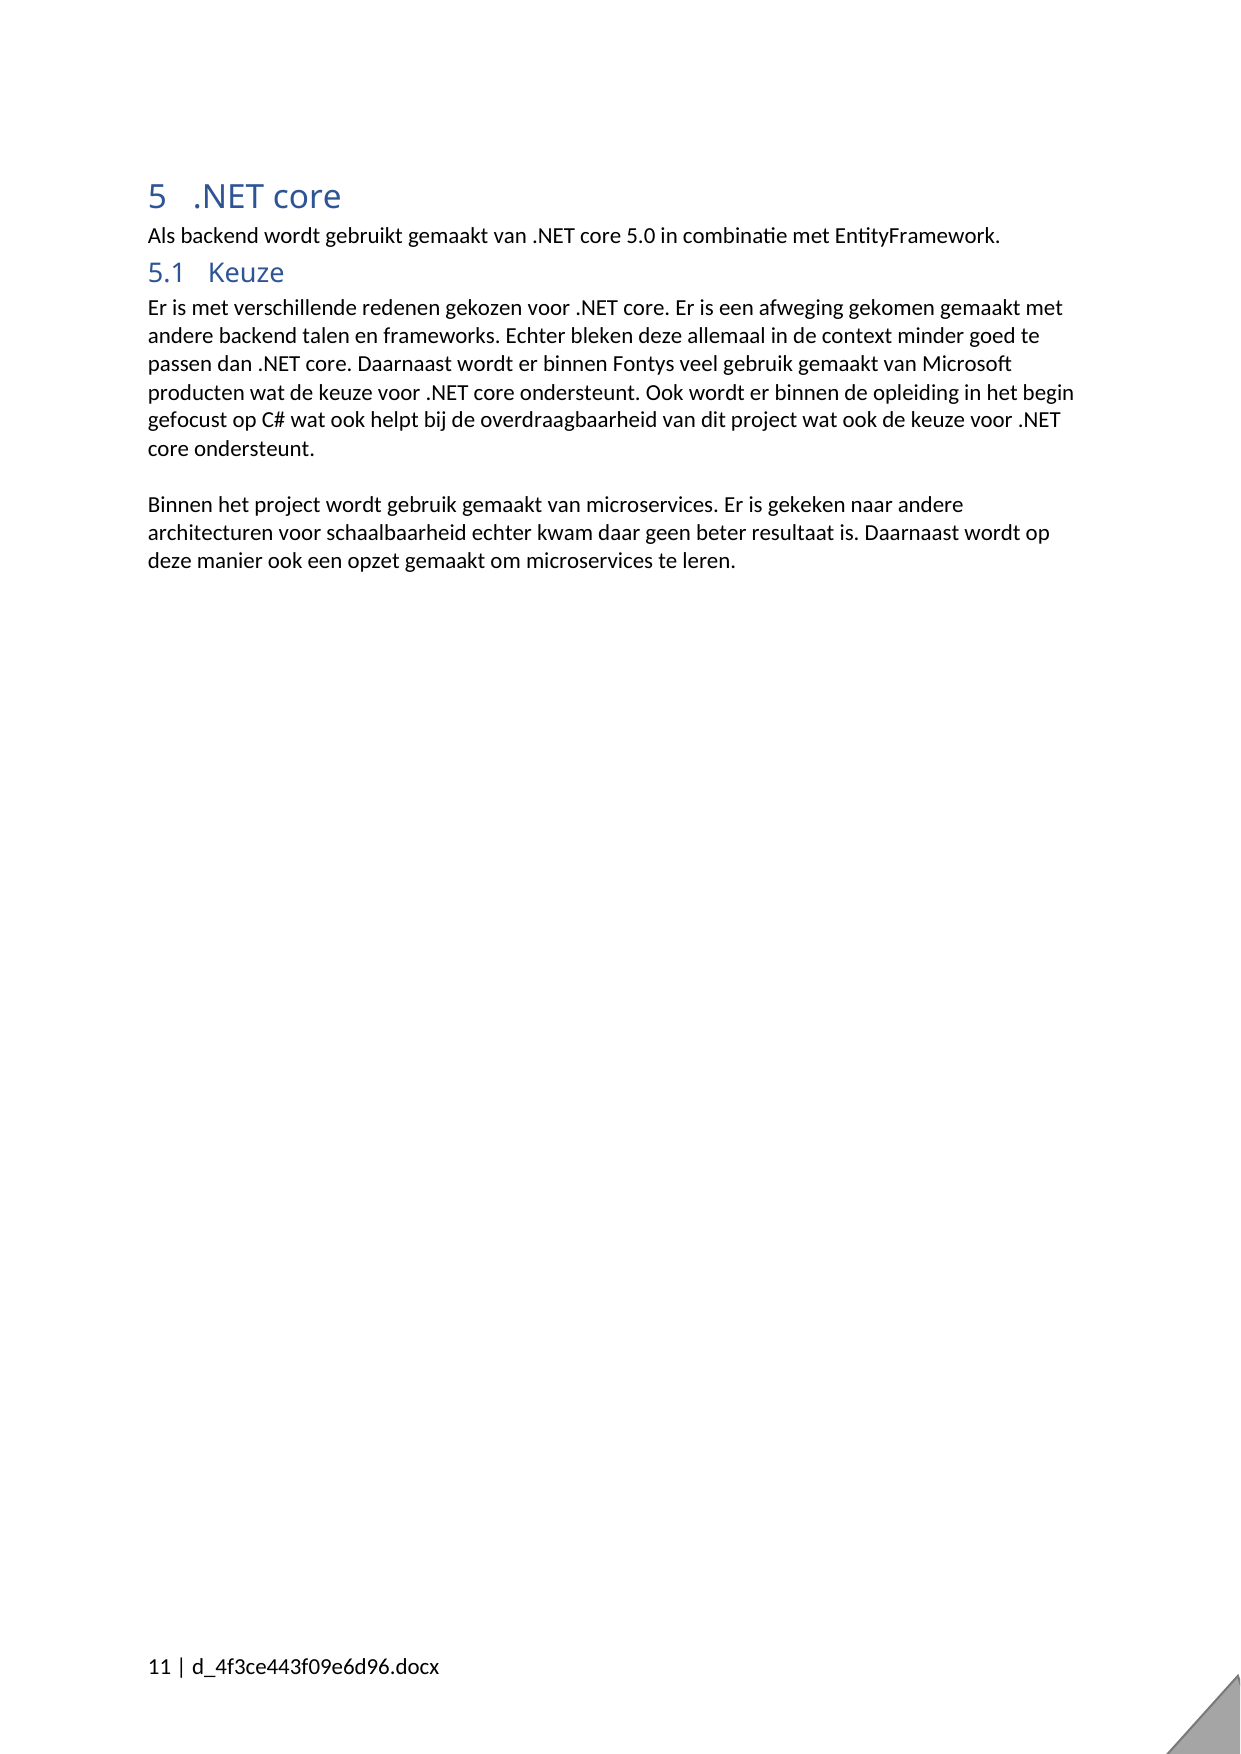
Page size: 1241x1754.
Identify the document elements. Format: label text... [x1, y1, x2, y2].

text Binnen het project wordt gebruik gemaakt van microservices. Er is gekeken naar andere architecturen voor schaalbaarheid echter kwam daar geen beter resultaat is. Daarnaast wordt op deze manier ook een opzet gemaakt om microservices te leren. [148, 490, 1093, 574]
text Als backend wordt gebruikt gemaakt van .NET core 5.0 in combinatie met EntityFramework. [148, 222, 1093, 249]
subtitle .NET core [148, 173, 1093, 218]
subtitle Keuze [148, 254, 1093, 291]
text Er is met verschillende redenen gekozen voor .NET core. Er is een afweging gekomen gemaakt met andere backend talen en frameworks. Echter bleken deze allemaal in de context minder goed te passen dan .NET core. Daarnaast wordt er binnen Fontys veel gebruik gemaakt van Microsoft producten wat de keuze voor .NET core ondersteunt. Ook wordt er binnen de opleiding in het begin gefocust op C# wat ook helpt bij de overdraagbaarheid van dit project wat ook de keuze voor .NET core ondersteunt. [148, 293, 1093, 462]
